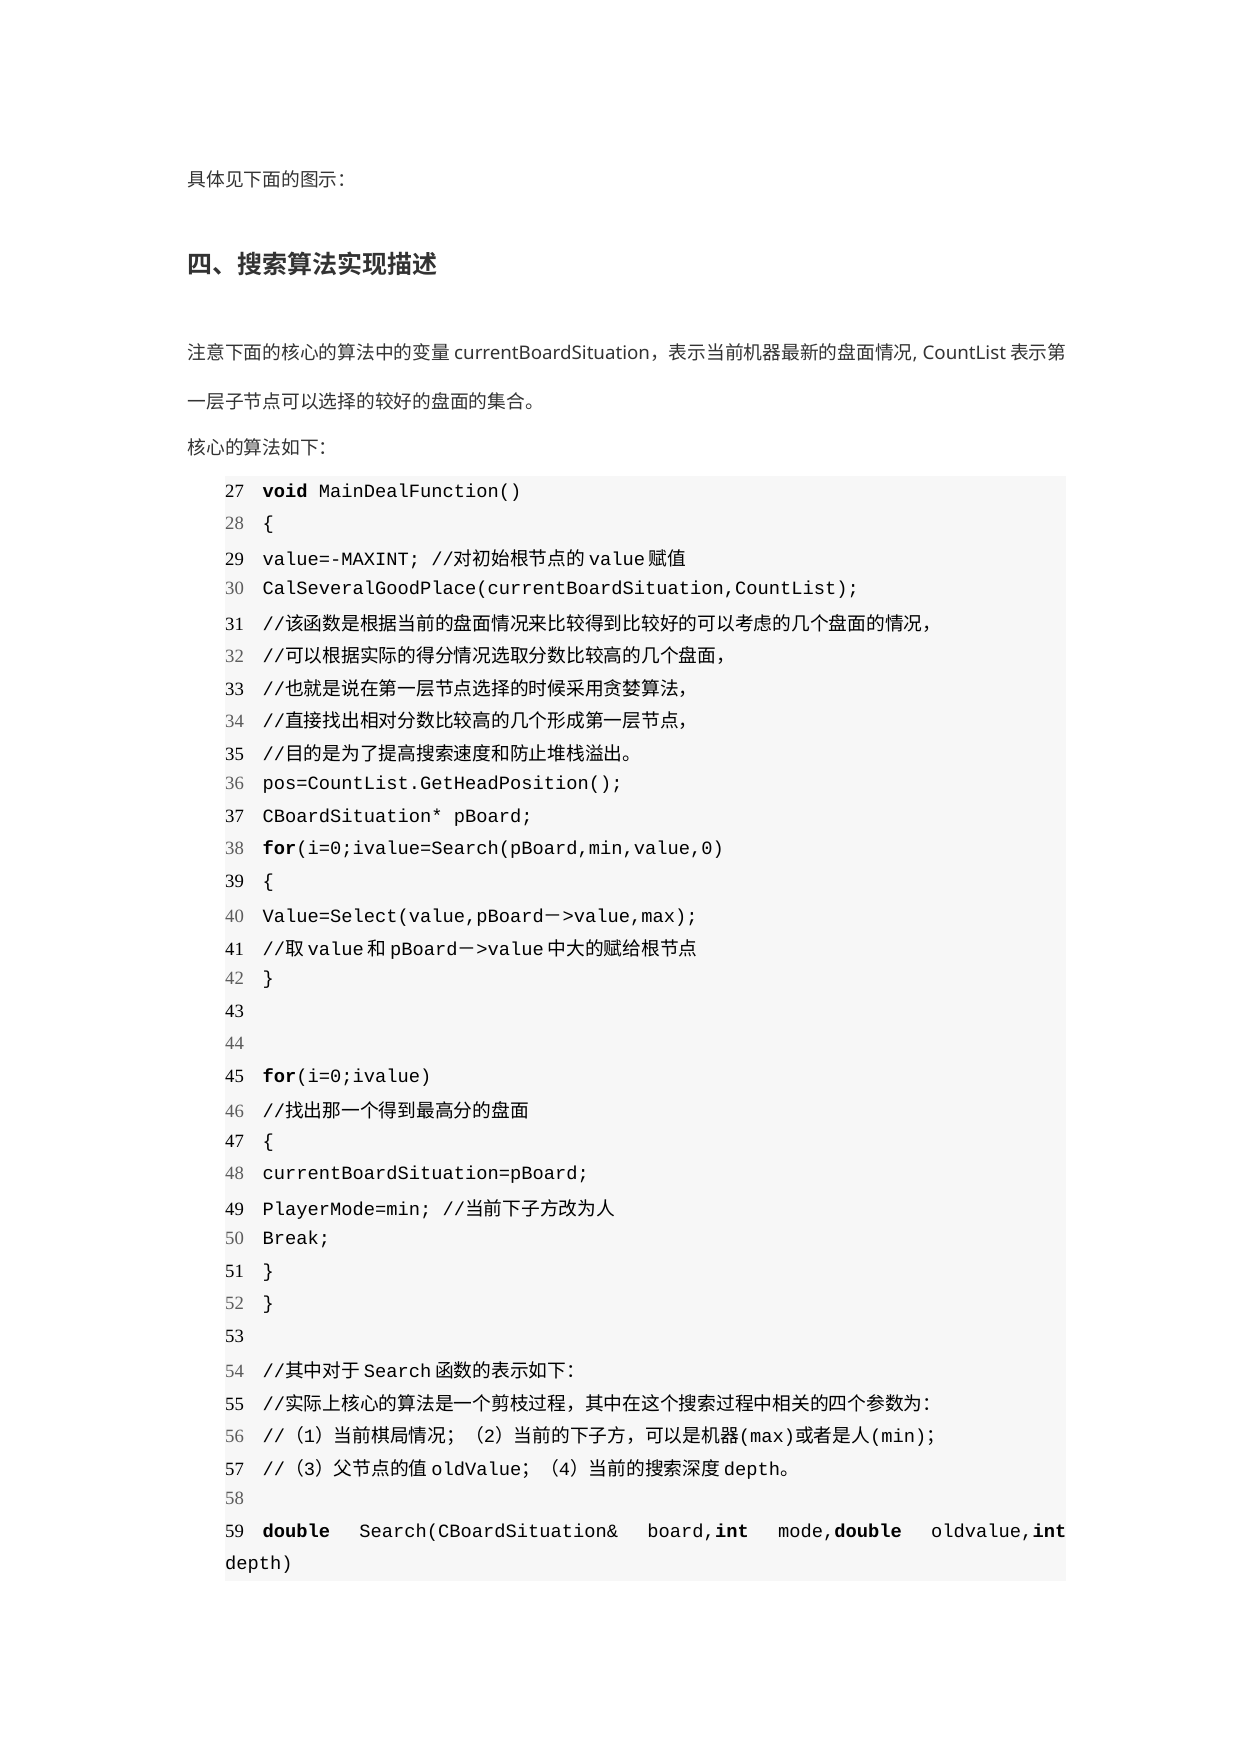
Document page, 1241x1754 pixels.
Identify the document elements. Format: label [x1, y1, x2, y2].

table_header [176, 162, 1077, 1581]
